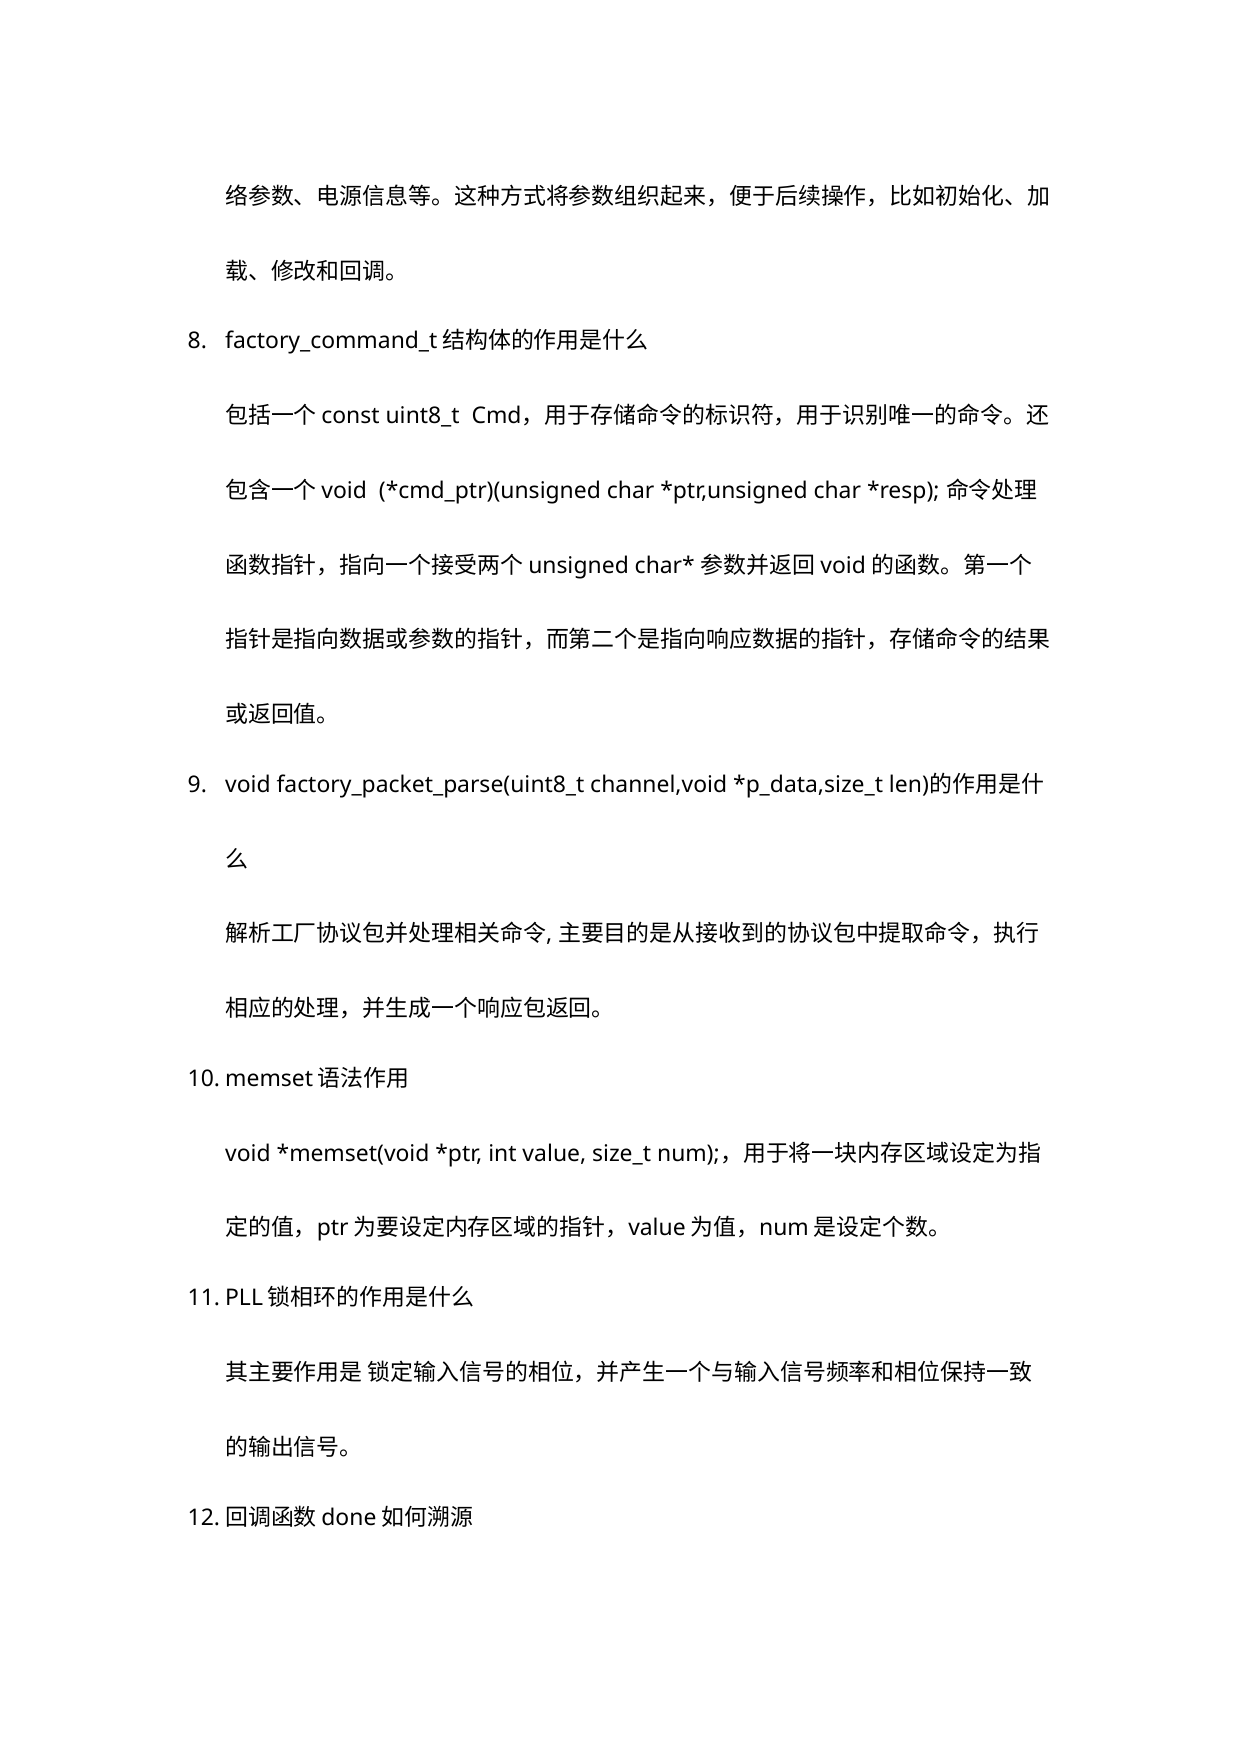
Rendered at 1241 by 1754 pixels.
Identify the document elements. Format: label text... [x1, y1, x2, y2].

list memset语法作用 void *memset(void *ptr, int value, size_t num);，用于将一块内存区域设定为指定的值，ptr为要设定内存区域的指针，value为值，num是设定个数。 [187, 1044, 1053, 1258]
list void factory_packet_parse(uint8_t channel,void *p_data,size_t len)的作用是什么 解析工厂协议包并处理相关命令, 主要目的是从接收到的协议包中提取命令，执行相应的处理，并生成一个响应包返回。 [187, 750, 1053, 1039]
list factory_command_t结构体的作用是什么 包括一个const uint8_t Cmd，用于存储命令的标识符，用于识别唯一的命令。还包含一个void (*cmd_ptr)(unsigned char *ptr,unsigned char *resp); 命令处理函数指针，指向一个接受两个 unsigned char* 参数并返回 void 的函数。第一个指针是指向数据或参数的指针，而第二个是指向响应数据的指针，存储命令的结果或返回值。 [187, 307, 1053, 745]
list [225, 162, 1053, 302]
list PLL锁相环的作用是什么 其主要作用是 锁定输入信号的相位，并产生一个与输入信号频率和相位保持一致的输出信号。 [187, 1263, 1053, 1478]
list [187, 1482, 1053, 1547]
